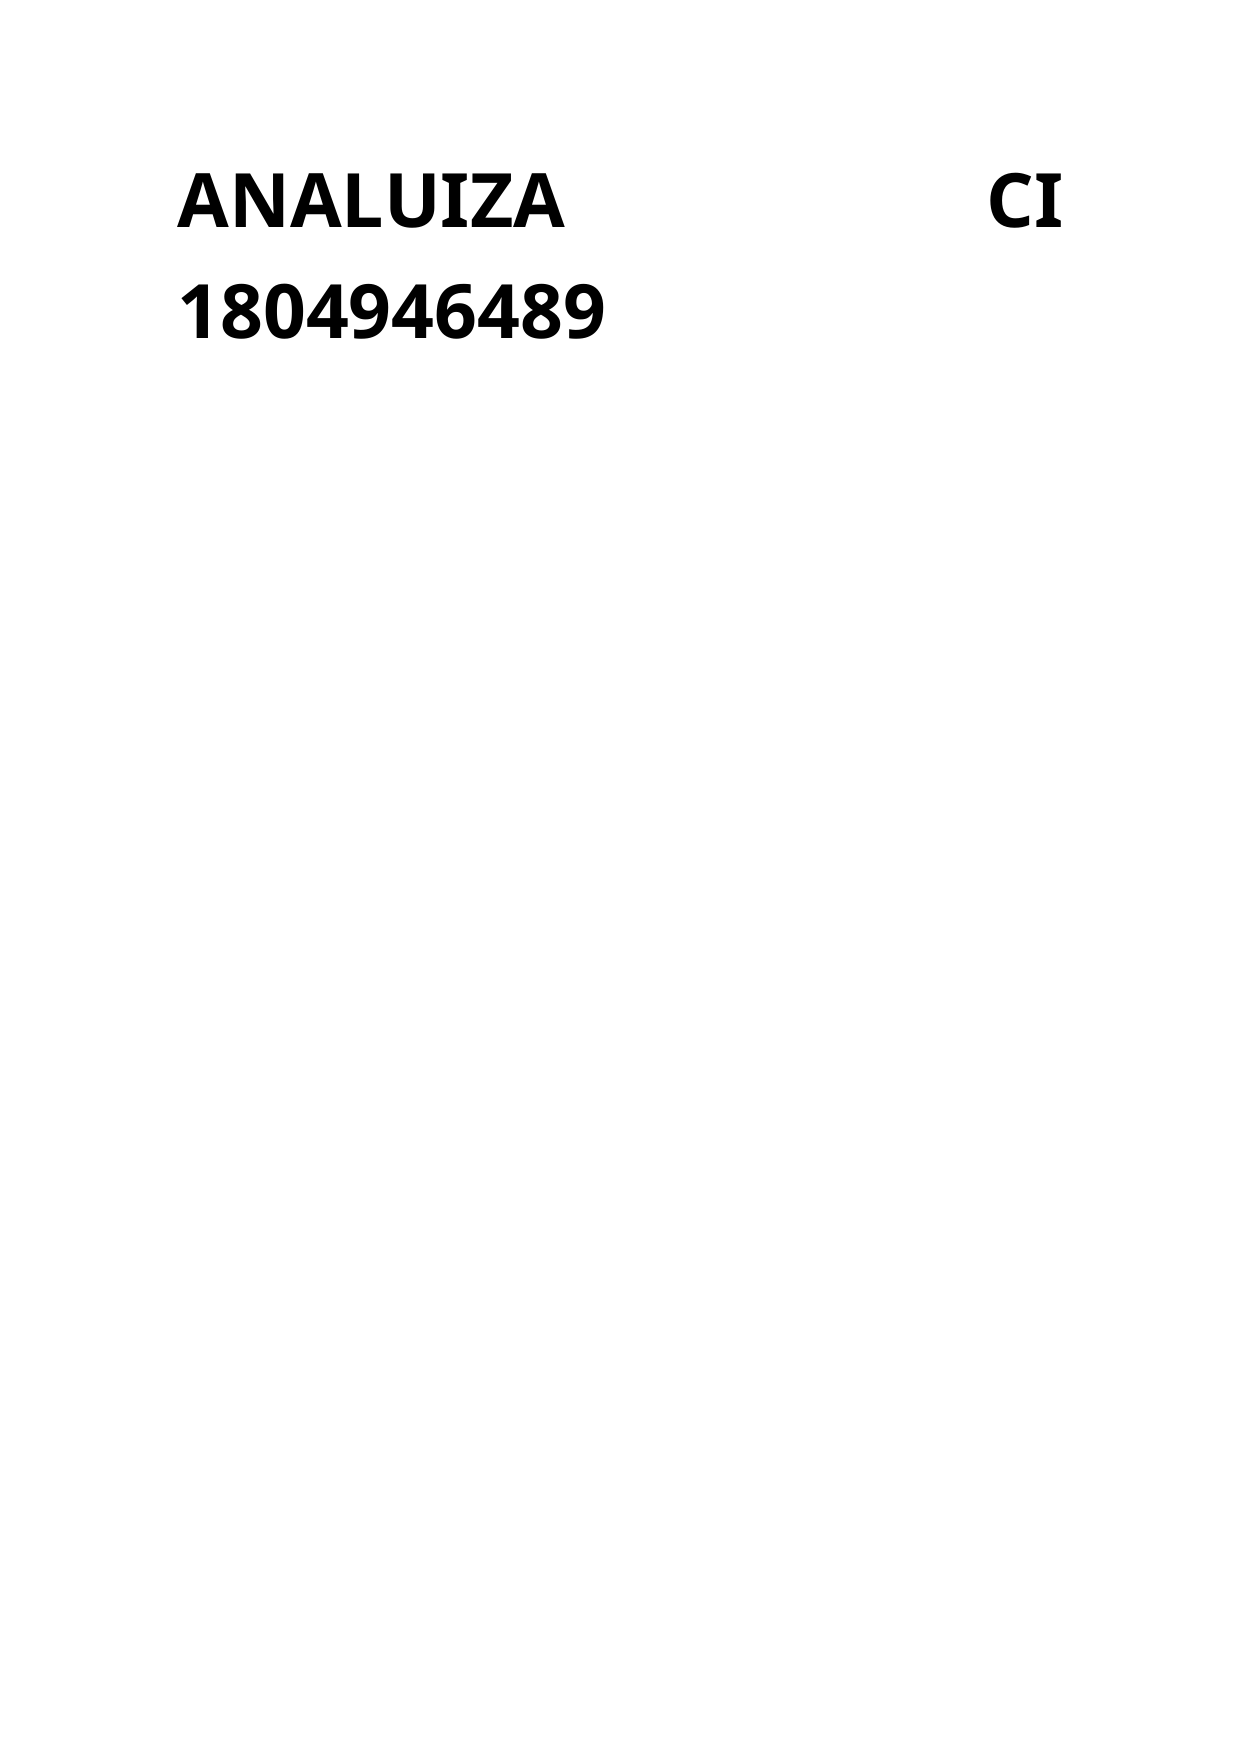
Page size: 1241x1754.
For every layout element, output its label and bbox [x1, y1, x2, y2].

text [177, 148, 1063, 360]
